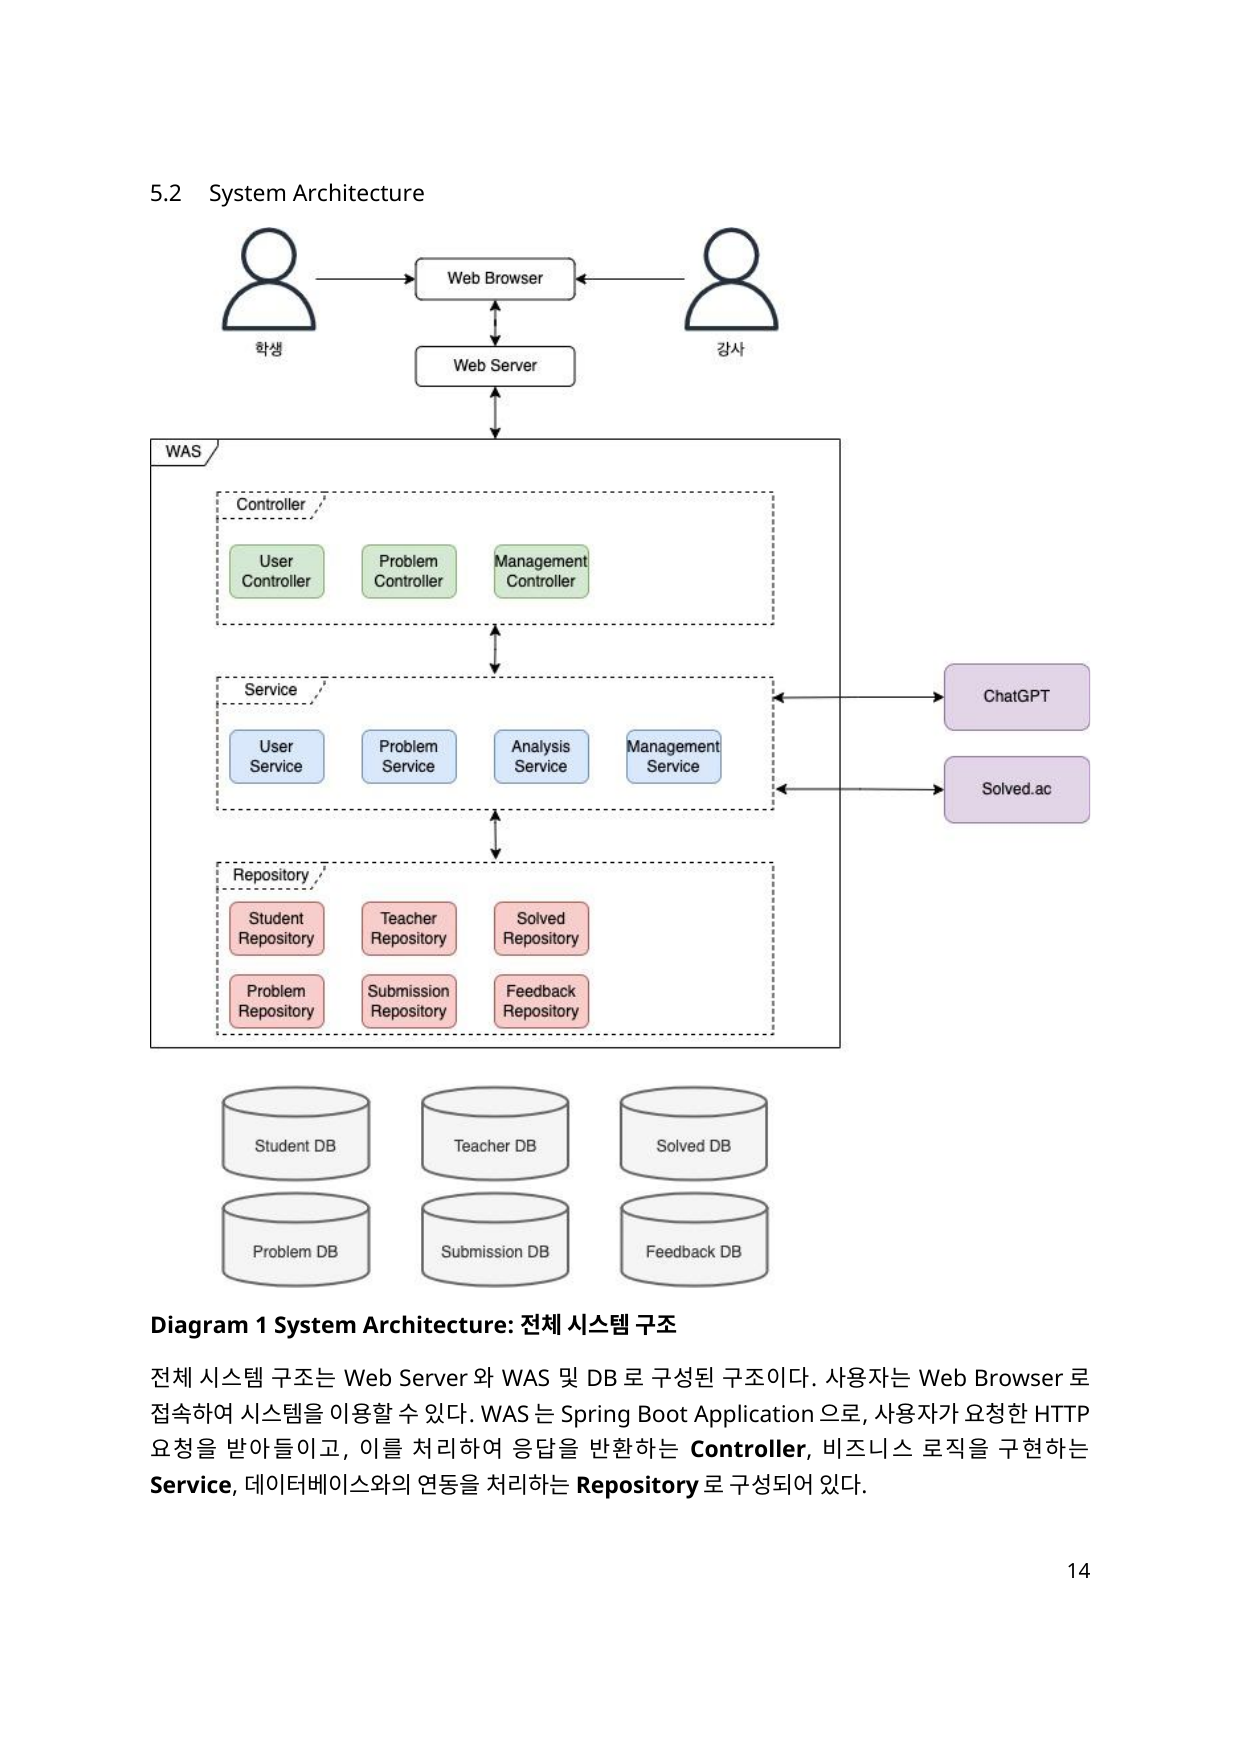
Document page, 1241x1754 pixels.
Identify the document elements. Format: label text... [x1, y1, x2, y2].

text Diagram 1 System Architecture: 전체 시스템 구조 [150, 1307, 1090, 1340]
subtitle System Architecture [149, 177, 1090, 208]
text 전체 시스템 구조는 Web Server와 WAS 및 DB로 구성된 구조이다. 사용자는 Web Browser로 접속하여 시스템을 이용할 수 있다. WAS는 Spring Boot Application으로, 사용자가 요청한 HTTP 요청을 받아들이고, 이를 처리하여 응답을 반환하는 Controller, 비즈니스 로직을 구현하는 Service, 데이터베이스와의 연동을 처리하는 Repository로 구성되어 있다. [150, 1359, 1090, 1501]
picture [150, 227, 1091, 1288]
